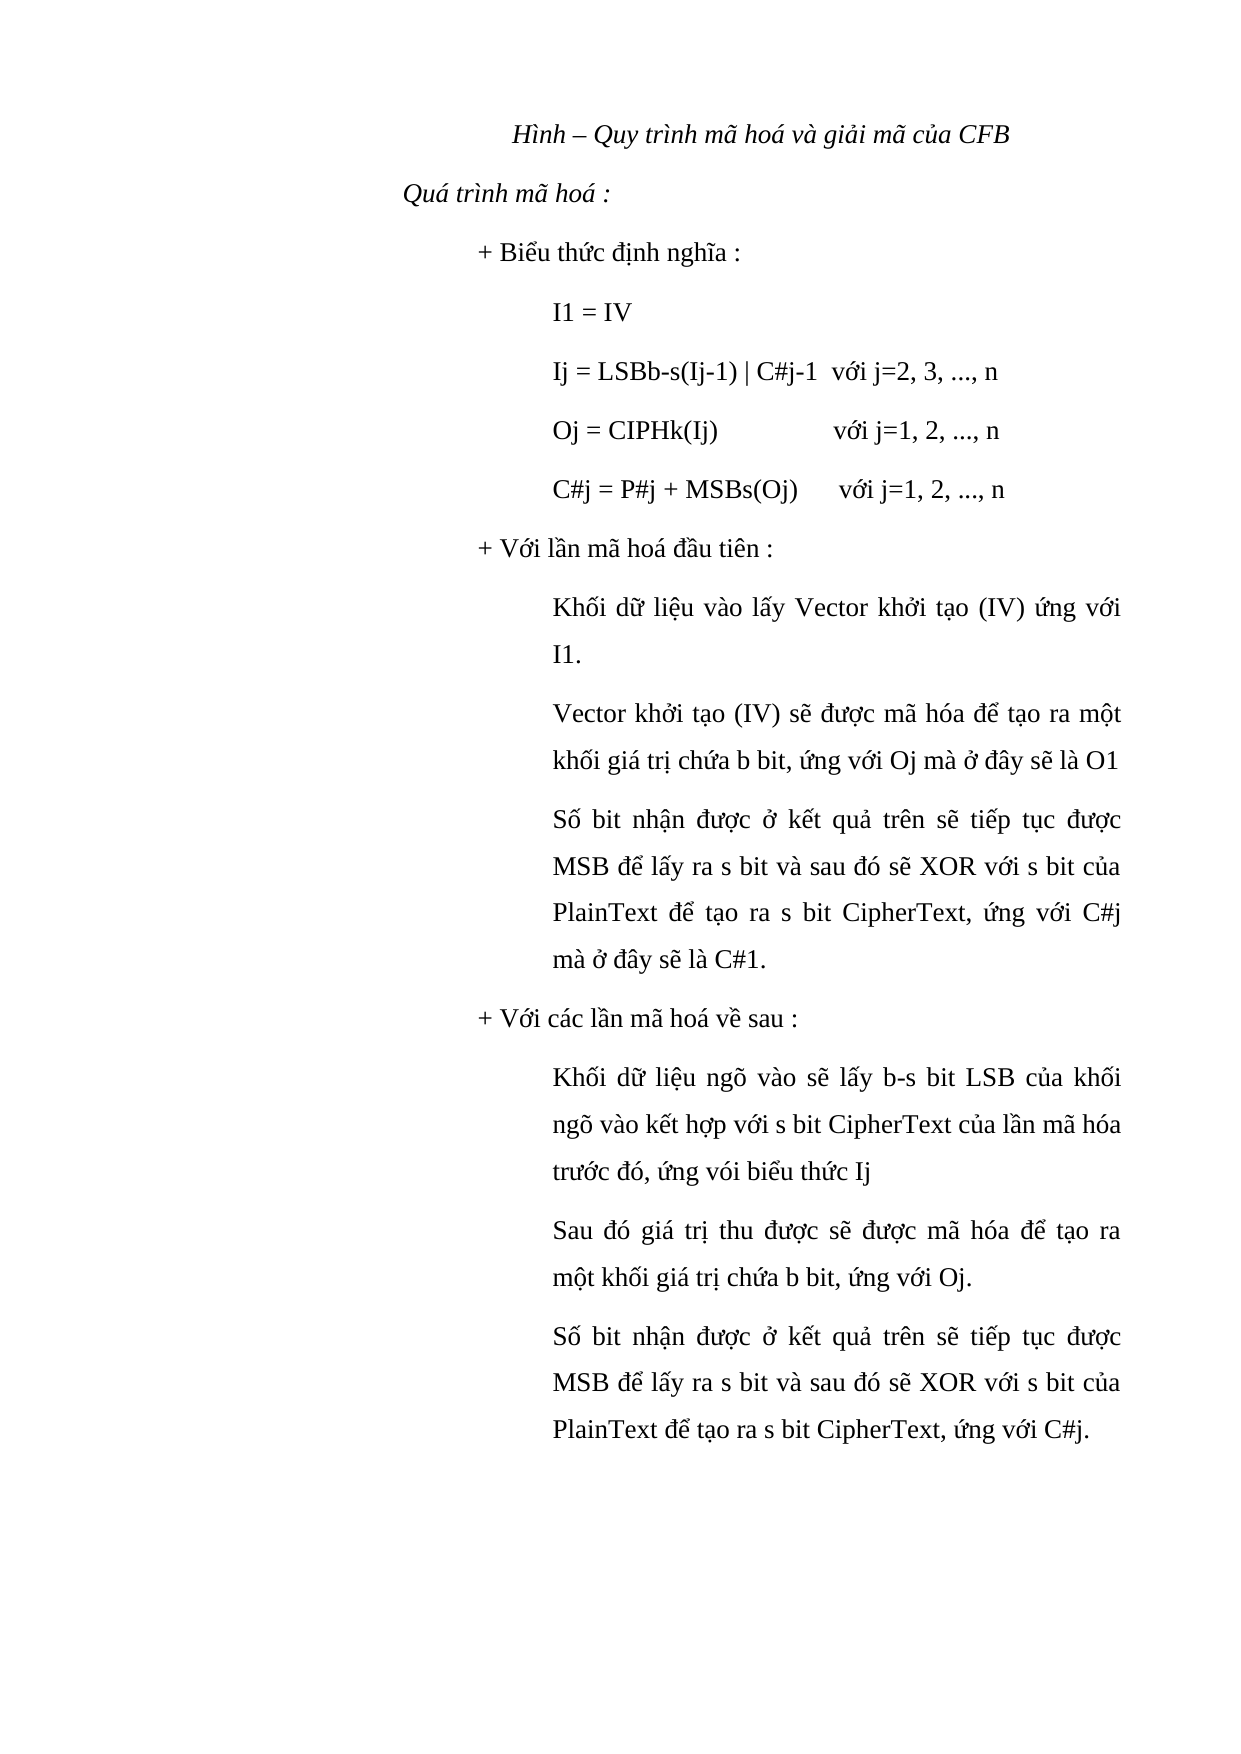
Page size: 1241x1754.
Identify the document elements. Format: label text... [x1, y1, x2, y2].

text Quá trình mã hoá : [402, 177, 1122, 208]
text Vector khởi tạo (IV) sẽ được mã hóa để tạo ra một khối giá trị chứa b bit, ứng với Oj mà ở đây sẽ là O1 [552, 697, 1122, 775]
text Khối dữ liệu ngõ vào sẽ lấy b-s bit LSB của khối ngõ vào kết hợp với s bit CipherText của lần mã hóa trước đó, ứng vói biểu thức Ij [552, 1061, 1122, 1186]
text Khối dữ liệu vào lấy Vector khởi tạo (IV) ứng với I1. [552, 591, 1122, 669]
text Số bit nhận được ở kết quả trên sẽ tiếp tục được MSB để lấy ra s bit và sau đó sẽ XOR với s bit của PlainText để tạo ra s bit CipherText, ứng với C#j mà ở đây sẽ là C#1. [552, 803, 1122, 974]
text I1 = IV [552, 296, 1122, 327]
text C#j = P#j + MSBs(Oj) với j=1, 2, ..., n [552, 473, 1122, 504]
text Oj = CIPHk(Ij) với j=1, 2, ..., n [552, 414, 1122, 445]
text + Với các lần mã hoá về sau : [402, 1002, 1122, 1033]
text + Biểu thức định nghĩa : [402, 236, 1122, 268]
text Ij = LSBb-s(Ij-1) | C#j-1 với j=2, 3, ..., n [552, 355, 1122, 386]
text Số bit nhận được ở kết quả trên sẽ tiếp tục được MSB để lấy ra s bit và sau đó sẽ XOR với s bit của PlainText để tạo ra s bit CipherText, ứng với C#j. [552, 1320, 1122, 1444]
text + Với lần mã hoá đầu tiên : [402, 532, 1122, 563]
text Hình – Quy trình mã hoá và giải mã của CFB [402, 118, 1122, 149]
text Sau đó giá trị thu được sẽ được mã hóa để tạo ra một khối giá trị chứa b bit, ứng với Oj. [552, 1214, 1122, 1292]
